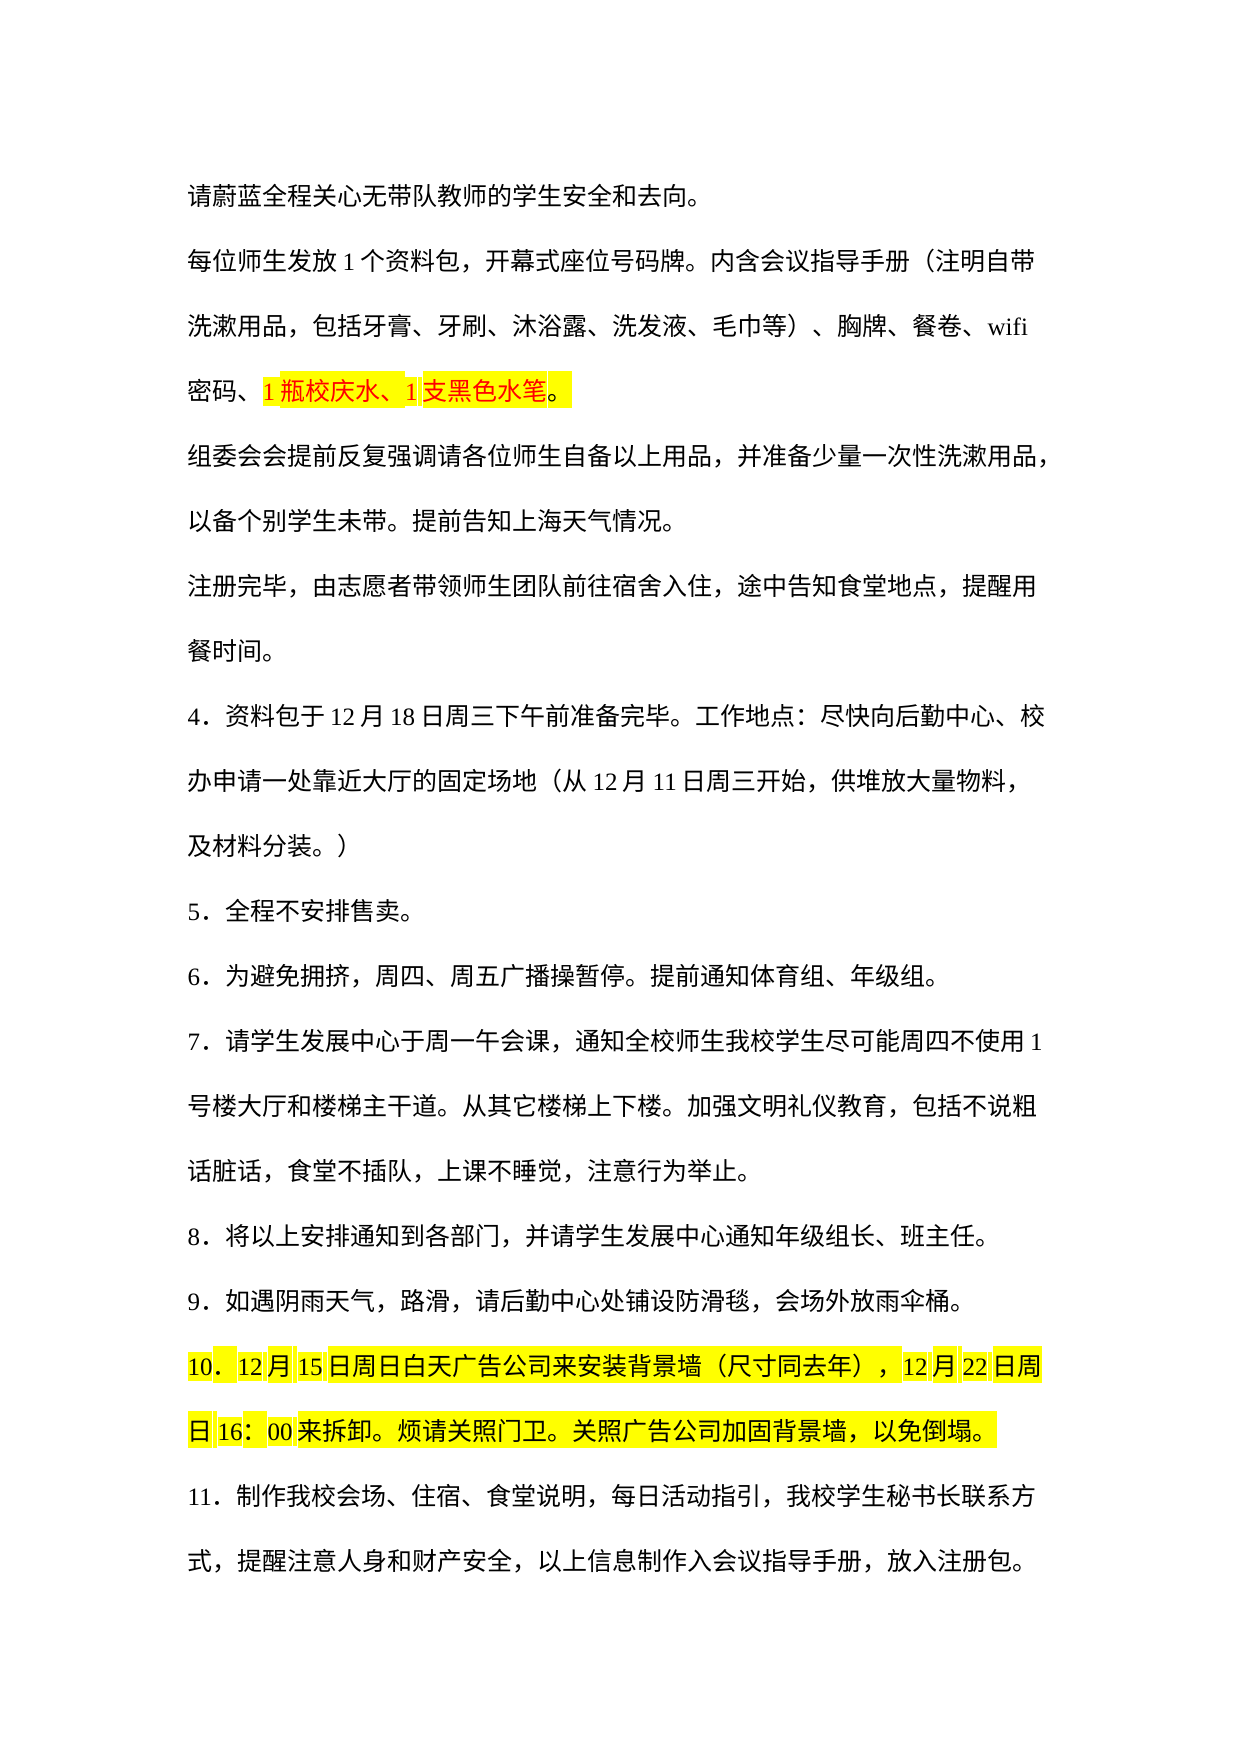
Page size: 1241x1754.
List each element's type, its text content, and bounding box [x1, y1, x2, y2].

text 7．请学生发展中心于周一午会课，通知全校师生我校学生尽可能周四不使用1号楼大厅和楼梯主干道。从其它楼梯上下楼。加强文明礼仪教育，包括不说粗话脏话，食堂不插队，上课不睡觉，注意行为举止。 [187, 1007, 1053, 1202]
text 组委会会提前反复强调请各位师生自备以上用品，并准备少量一次性洗漱用品，以备个别学生未带。提前告知上海天气情况。 [187, 422, 1053, 552]
text 8．将以上安排通知到各部门，并请学生发展中心通知年级组长、班主任。 [187, 1202, 1053, 1267]
text 9．如遇阴雨天气，路滑，请后勤中心处铺设防滑毯，会场外放雨伞桶。 [187, 1267, 1053, 1332]
text 4．资料包于12月18日周三下午前准备完毕。工作地点：尽快向后勤中心、校办申请一处靠近大厅的固定场地（从12月11日周三开始，供堆放大量物料，及材料分装。） [187, 682, 1053, 877]
text 6．为避免拥挤，周四、周五广播操暂停。提前通知体育组、年级组。 [187, 942, 1053, 1007]
text 11．制作我校会场、住宿、食堂说明，每日活动指引，我校学生秘书长联系方式，提醒注意人身和财产安全，以上信息制作入会议指导手册，放入注册包。 [187, 1462, 1053, 1592]
text 5．全程不安排售卖。 [187, 877, 1053, 942]
text 10．12月15日周日白天广告公司来安装背景墙（尺寸同去年），12月22日周日16：00来拆卸。烦请关照门卫。关照广告公司加固背景墙，以免倒塌。 [187, 1332, 1053, 1462]
text 请蔚蓝全程关心无带队教师的学生安全和去向。 [187, 162, 1053, 227]
text 每位师生发放1个资料包，开幕式座位号码牌。内含会议指导手册（注明自带洗漱用品，包括牙膏、牙刷、沐浴露、洗发液、毛巾等）、胸牌、餐卷、wifi密码、1瓶校庆水、1支黑色水笔。 [187, 227, 1053, 422]
text 注册完毕，由志愿者带领师生团队前往宿舍入住，途中告知食堂地点，提醒用餐时间。 [187, 552, 1053, 682]
